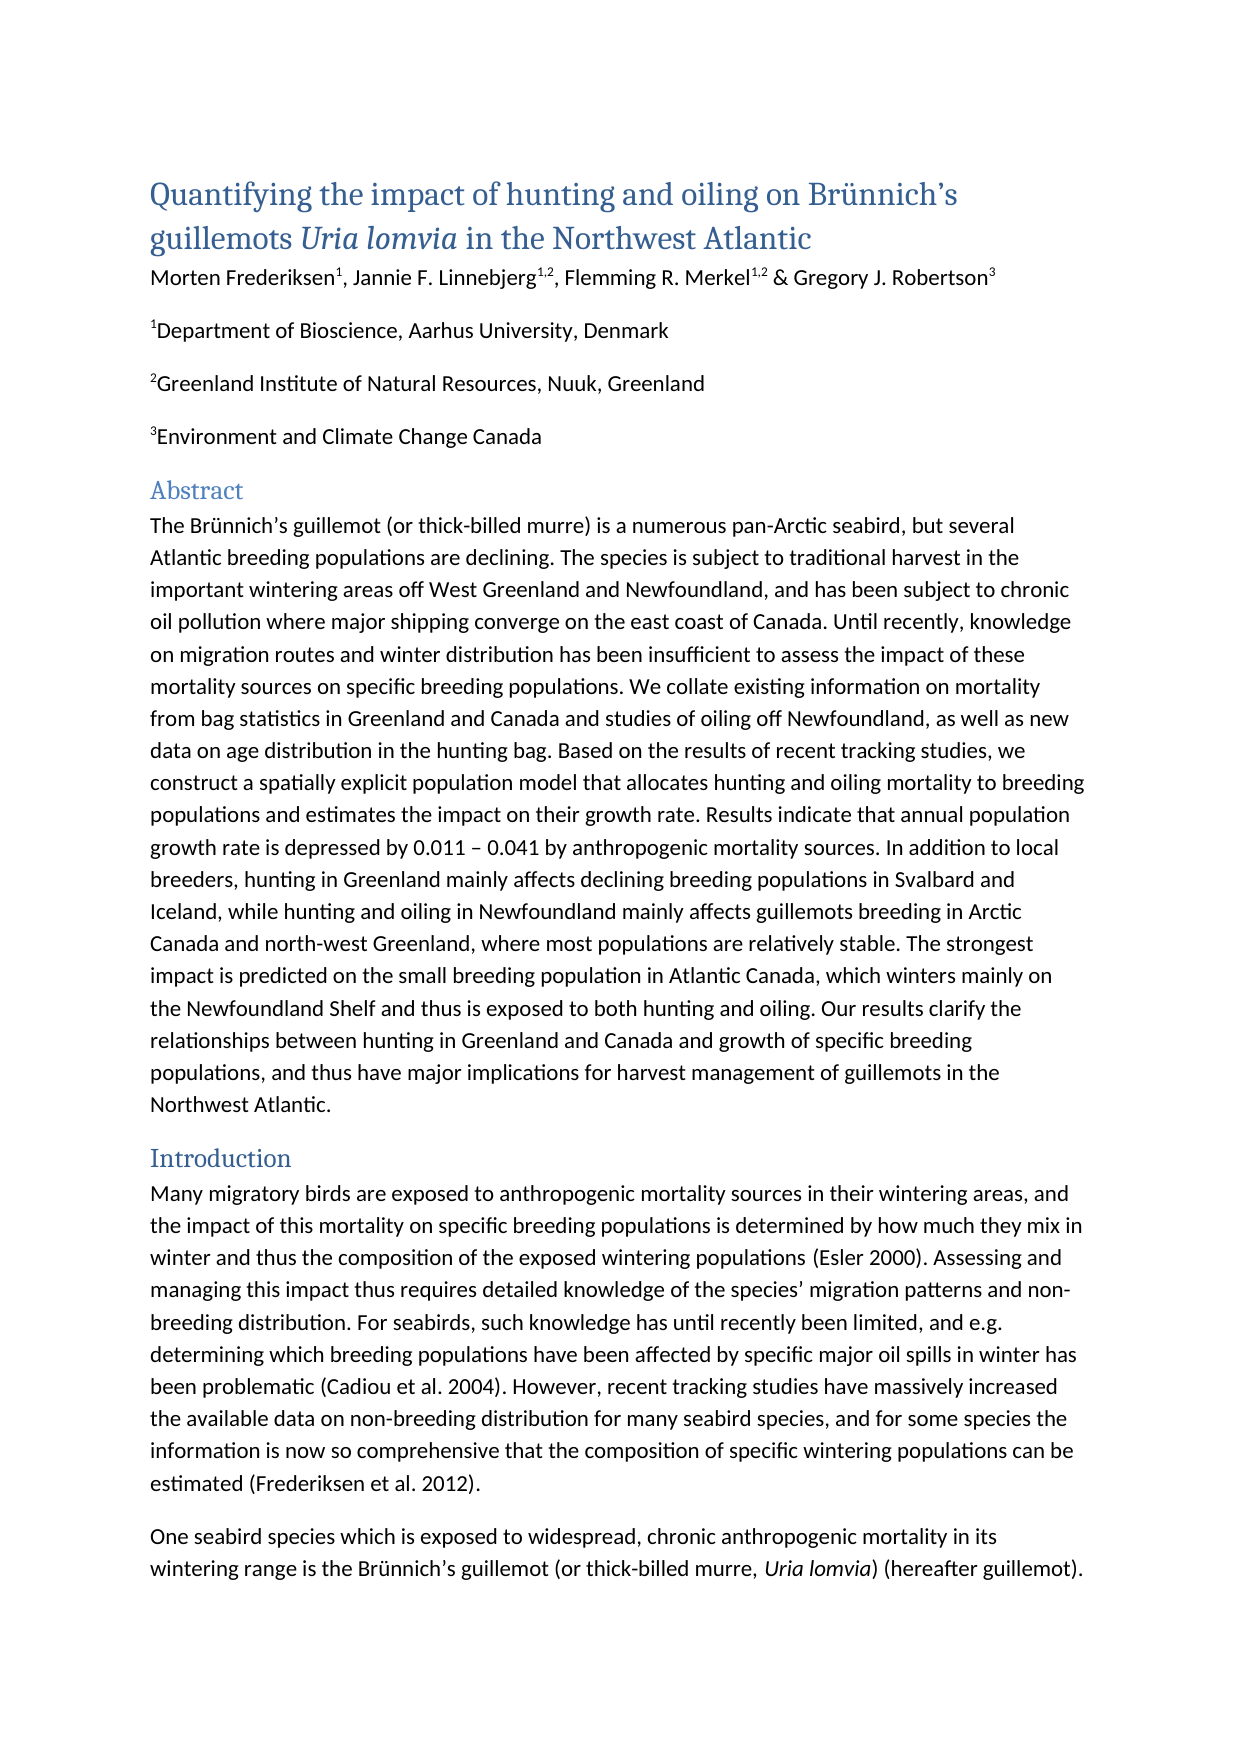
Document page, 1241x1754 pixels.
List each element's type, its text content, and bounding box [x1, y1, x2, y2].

text The Brünnich’s guillemot (or thick-billed murre) is a numerous pan-Arctic seabird, but several Atlantic breeding populations are declining. The species is subject to traditional harvest in the important wintering areas off West Greenland and Newfoundland, and has been subject to chronic oil pollution where major shipping converge on the east coast of Canada. Until recently, knowledge on migration routes and winter distribution has been insufficient to assess the impact of these mortality sources on specific breeding populations. We collate existing information on mortality from bag statistics in Greenland and Canada and studies of oiling off Newfoundland, as well as new data on age distribution in the hunting bag. Based on the results of recent tracking studies, we construct a spatially explicit population model that allocates hunting and oiling mortality to breeding populations and estimates the impact on their growth rate. Results indicate that annual population growth rate is depressed by 0.011 – 0.041 by anthropogenic mortality sources. In addition to local breeders, hunting in Greenland mainly affects declining breeding populations in Svalbard and Iceland, while hunting and oiling in Newfoundland mainly affects guillemots breeding in Arctic Canada and north-west Greenland, where most populations are relatively stable. The strongest impact is predicted on the small breeding population in Atlantic Canada, which winters mainly on the Newfoundland Shelf and thus is exposed to both hunting and oiling. Our results clarify the relationships between hunting in Greenland and Canada and growth of specific breeding populations, and thus have major implications for harvest management of guillemots in the Northwest Atlantic. [150, 511, 1090, 1118]
text 3Environment and Climate Change Canada [150, 422, 1090, 450]
text 1Department of Bioscience, Aarhus University, Denmark [150, 316, 1090, 344]
subtitle Introduction [150, 1143, 1090, 1174]
subtitle Abstract [150, 475, 1090, 506]
text Many migratory birds are exposed to anthropogenic mortality sources in their wintering areas, and the impact of this mortality on specific breeding populations is determined by how much they mix in winter and thus the composition of the exposed wintering populations (Esler 2000). Assessing and managing this impact thus requires detailed knowledge of the species’ migration patterns and non-breeding distribution. For seabirds, such knowledge has until recently been limited, and e.g. determining which breeding populations have been affected by specific major oil spills in winter has been problematic (Cadiou et al. 2004). However, recent tracking studies have massively increased the available data on non-breeding distribution for many seabird species, and for some species the information is now so comprehensive that the composition of specific wintering populations can be estimated (Frederiksen et al. 2012). [150, 1179, 1090, 1497]
text 2Greenland Institute of Natural Resources, Nuuk, Greenland [150, 369, 1090, 397]
subtitle Quantifying the impact of hunting and oiling on Brünnich’s guillemots Uria lomvia in the Northwest Atlantic [150, 175, 1090, 257]
text Morten Frederiksen1, Jannie F. Linnebjerg1,2, Flemming R. Merkel1,2 & Gregory J. Robertson3 [150, 263, 1090, 291]
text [150, 1522, 1090, 1582]
